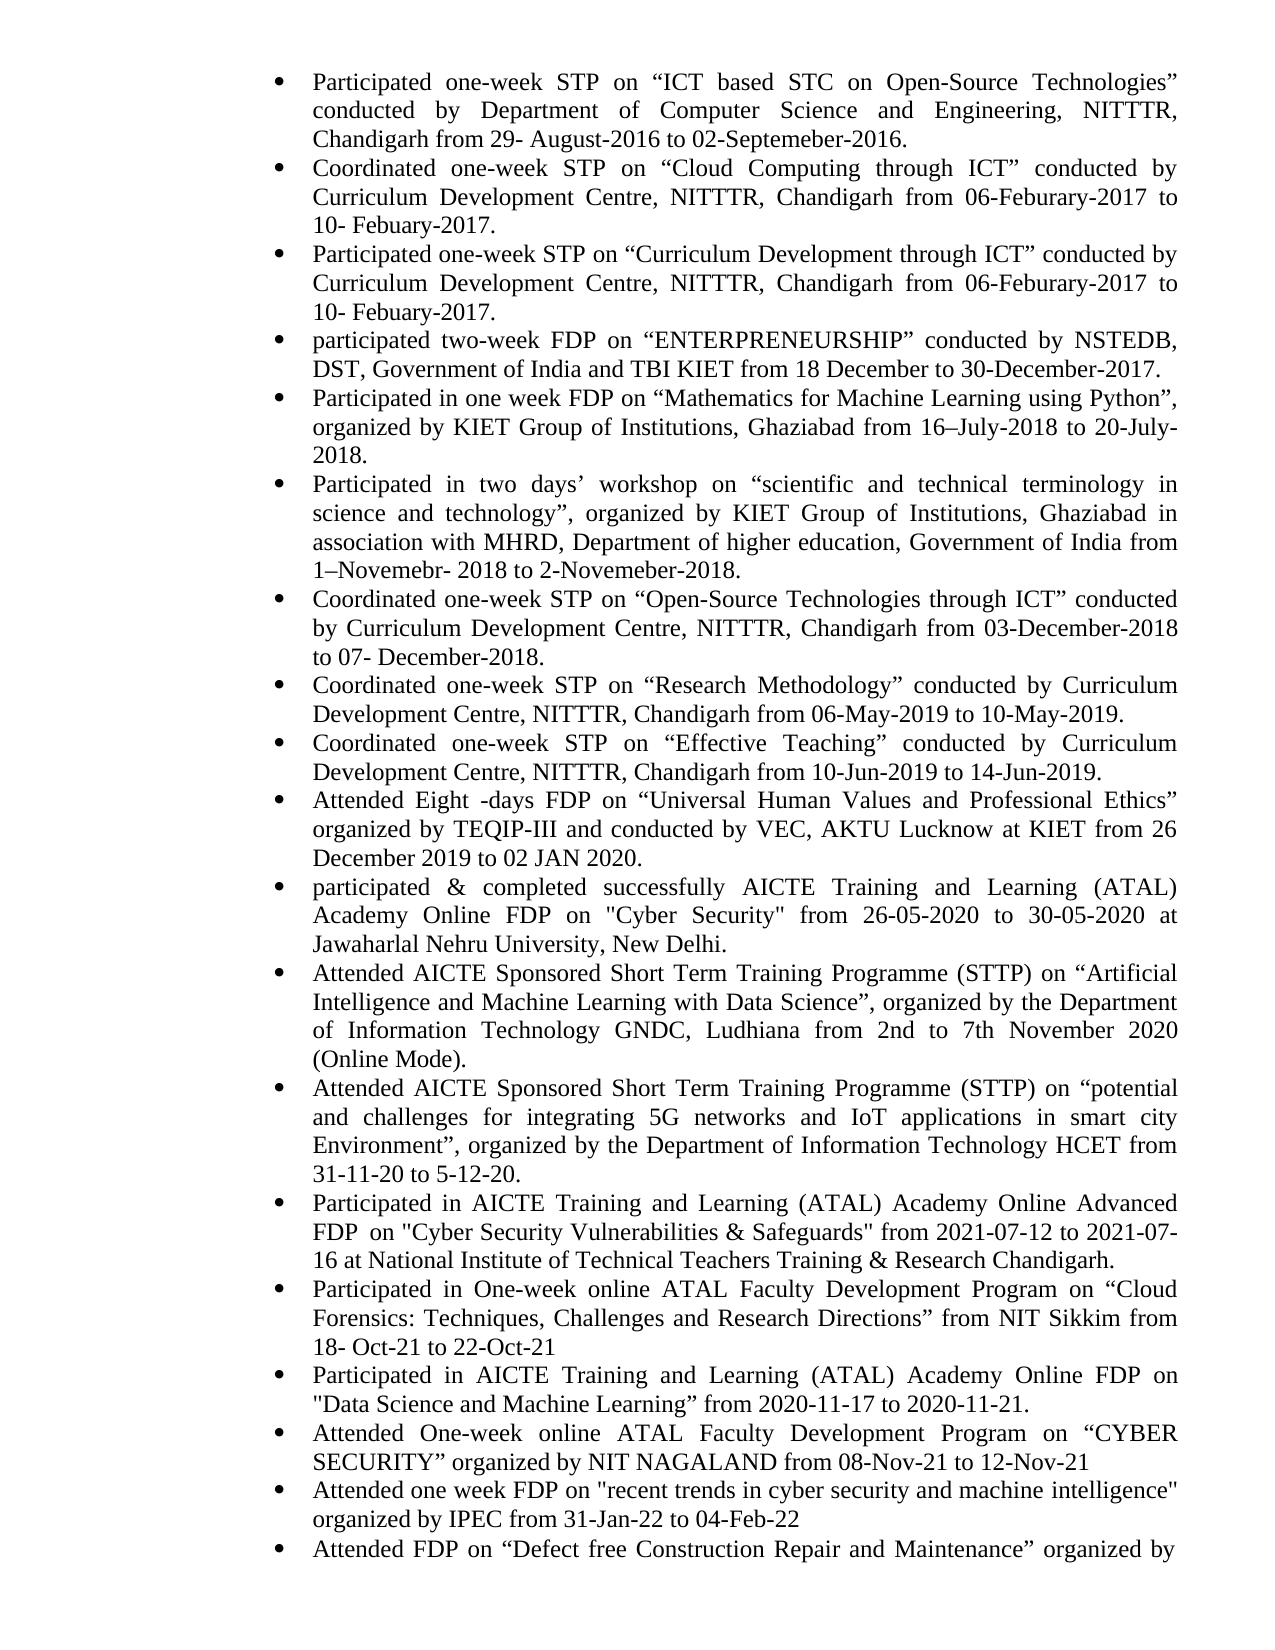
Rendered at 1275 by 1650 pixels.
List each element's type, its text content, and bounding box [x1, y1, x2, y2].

list Attended One-week online ATAL Faculty Development Program on “CYBER SECURITY” organized by NIT NAGALAND from 08-Nov-21 to 12-Nov-21 [275, 1418, 1178, 1475]
list Coordinated one-week STP on “Research Methodology” conducted by Curriculum Development Centre, NITTTR, Chandigarh from 06-May-2019 to 10-May-2019. [275, 670, 1178, 728]
list Participated in AICTE Training and Learning (ATAL) Academy Online Advanced FDP on "Cyber Security Vulnerabilities & Safeguards" from 2021-07-12 to 2021-07- 16 at National Institute of Technical Teachers Training & Research Chandigarh. [275, 1188, 1178, 1274]
list Attended Eight -days FDP on “Universal Human Values and Professional Ethics” organized by TEQIP-III and conducted by VEC, AKTU Lucknow at KIET from 26 December 2019 to 02 JAN 2020. [275, 785, 1178, 872]
list Coordinated one-week STP on “Open-Source Technologies through ICT” conducted by Curriculum Development Centre, NITTTR, Chandigarh from 03-December-2018 to 07- December-2018. [275, 584, 1178, 670]
list Participated in One-week online ATAL Faculty Development Program on “Cloud Forensics: Techniques, Challenges and Research Directions” from NIT Sikkim from 18- Oct-21 to 22-Oct-21 [275, 1274, 1178, 1360]
list Attended FDP on “Defect free Construction Repair and Maintenance” organized by [275, 1533, 1200, 1563]
list Participated in one week FDP on “Mathematics for Machine Learning using Python”, organized by KIET Group of Institutions, Ghaziabad from 16–July-2018 to 20-July- 2018. [275, 383, 1178, 469]
list Attended AICTE Sponsored Short Term Training Programme (STTP) on “Artificial Intelligence and Machine Learning with Data Science”, organized by the Department of Information Technology GNDC, Ludhiana from 2nd to 7th November 2020 (Online Mode). [275, 958, 1178, 1073]
list Participated one-week STP on “Curriculum Development through ICT” conducted by Curriculum Development Centre, NITTTR, Chandigarh from 06-Feburary-2017 to 10- Febuary-2017. [275, 239, 1178, 325]
list Coordinated one-week STP on “Cloud Computing through ICT” conducted by Curriculum Development Centre, NITTTR, Chandigarh from 06-Feburary-2017 to 10- Febuary-2017. [275, 153, 1178, 239]
list Participated in AICTE Training and Learning (ATAL) Academy Online FDP on "Data Science and Machine Learning” from 2020-11-17 to 2020-11-21. [275, 1360, 1178, 1418]
list Attended one week FDP on "recent trends in cyber security and machine intelligence" organized by IPEC from 31-Jan-22 to 04-Feb-22 [275, 1475, 1178, 1533]
list Coordinated one-week STP on “Effective Teaching” conducted by Curriculum Development Centre, NITTTR, Chandigarh from 10-Jun-2019 to 14-Jun-2019. [275, 728, 1178, 785]
list participated two-week FDP on “ENTERPRENEURSHIP” conducted by NSTEDB, DST, Government of India and TBI KIET from 18 December to 30-December-2017. [275, 325, 1178, 383]
list participated & completed successfully AICTE Training and Learning (ATAL) Academy Online FDP on "Cyber Security" from 26-05-2020 to 30-05-2020 at Jawaharlal Nehru University, New Delhi. [275, 872, 1178, 958]
list Participated in two days’ workshop on “scientific and technical terminology in science and technology”, organized by KIET Group of Institutions, Ghaziabad in association with MHRD, Department of higher education, Government of India from 1–Novemebr- 2018 to 2-Novemeber-2018. [275, 469, 1178, 584]
list Participated one-week STP on “ICT based STC on Open-Source Technologies” conducted by Department of Computer Science and Engineering, NITTTR, Chandigarh from 29- August-2016 to 02-Septemeber-2016. [275, 67, 1178, 153]
list Attended AICTE Sponsored Short Term Training Programme (STTP) on “potential and challenges for integrating 5G networks and IoT applications in smart city Environment”, organized by the Department of Information Technology HCET from 31-11-20 to 5-12-20. [275, 1073, 1178, 1188]
